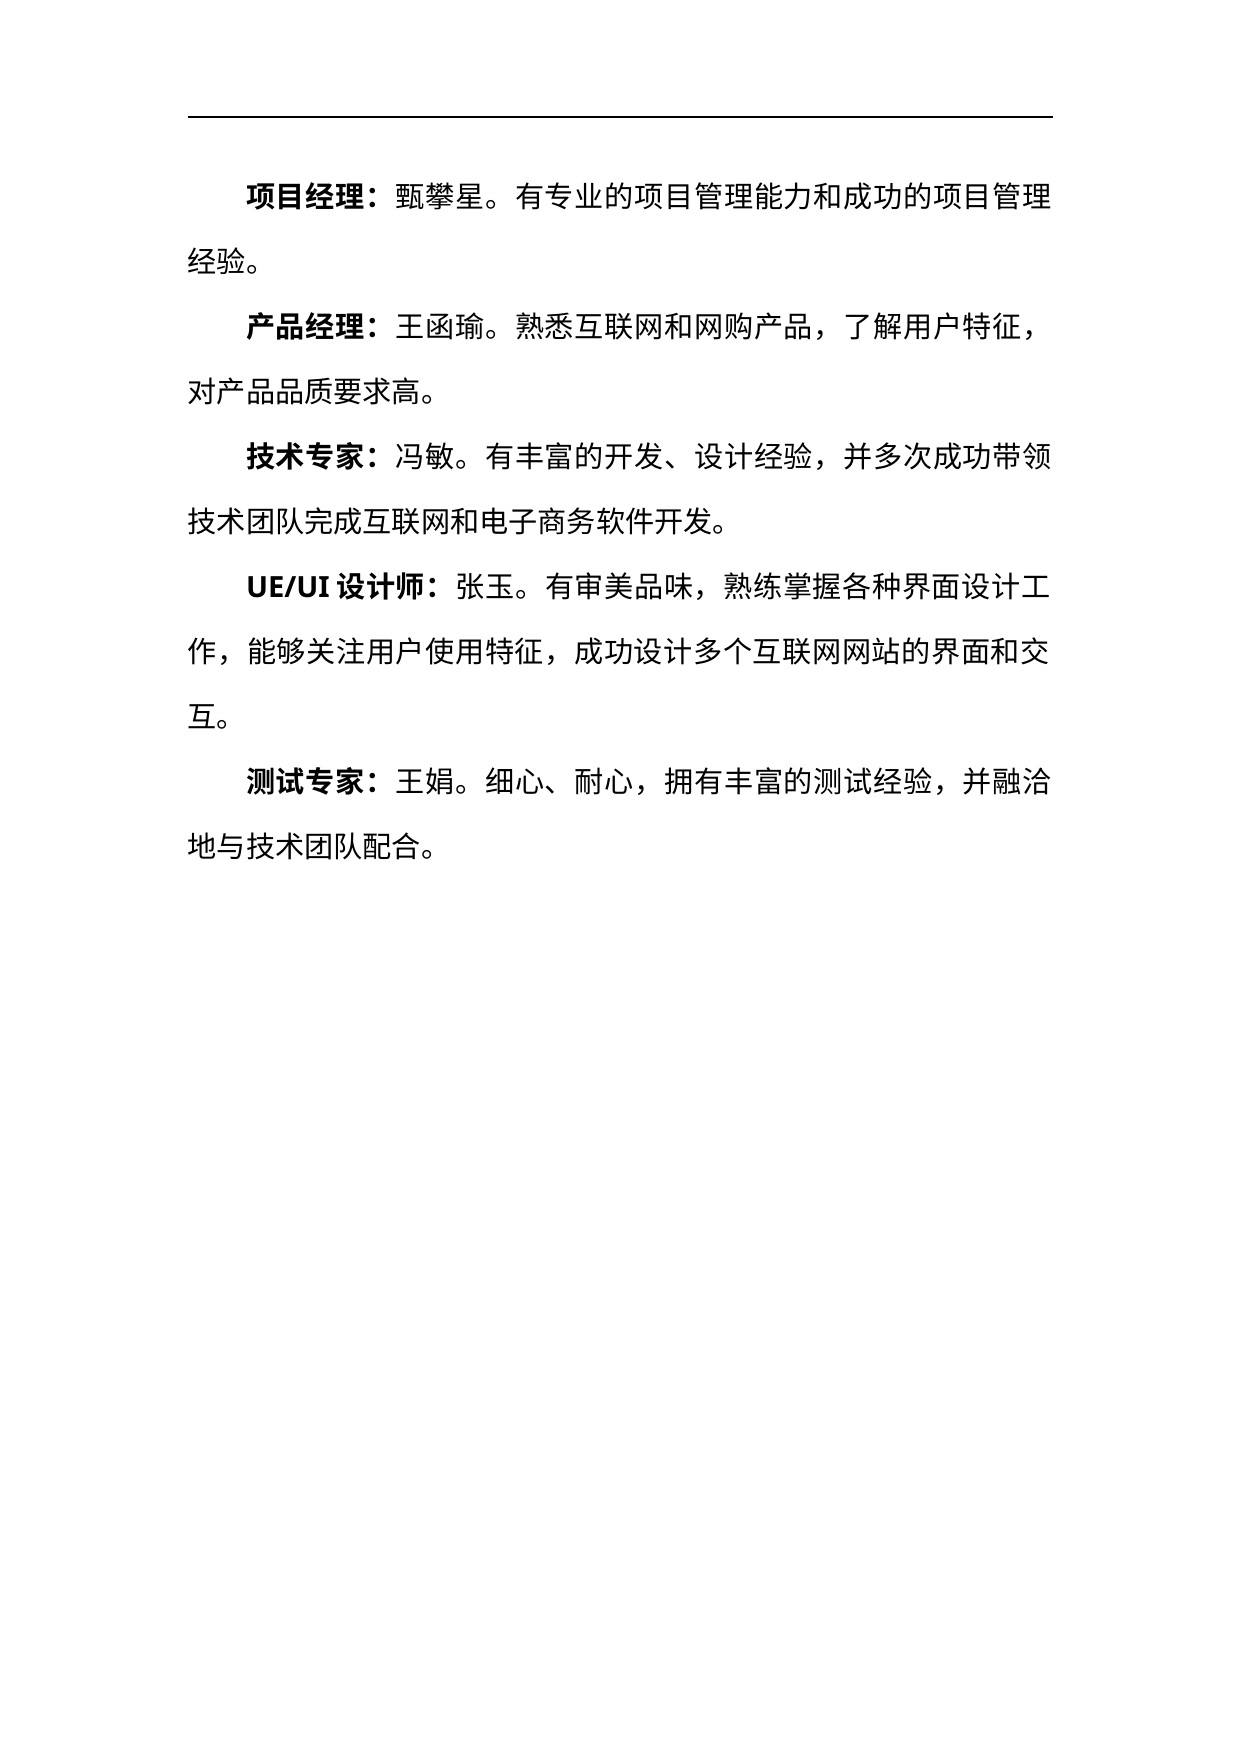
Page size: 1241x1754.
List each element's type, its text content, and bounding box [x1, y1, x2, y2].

text 产品经理：王函瑜。熟悉互联网和网购产品，了解用户特征，对产品品质要求高。 [187, 292, 1053, 422]
text 项目经理：甄攀星。有专业的项目管理能力和成功的项目管理经验。 [187, 162, 1053, 292]
text 测试专家：王娟。细心、耐心，拥有丰富的测试经验，并融洽地与技术团队配合。 [187, 747, 1053, 877]
text 技术专家：冯敏。有丰富的开发、设计经验，并多次成功带领技术团队完成互联网和电子商务软件开发。 [187, 422, 1053, 552]
text UE/UI设计师：张玉。有审美品味，熟练掌握各种界面设计工作，能够关注用户使用特征，成功设计多个互联网网站的界面和交互。 [187, 552, 1053, 747]
